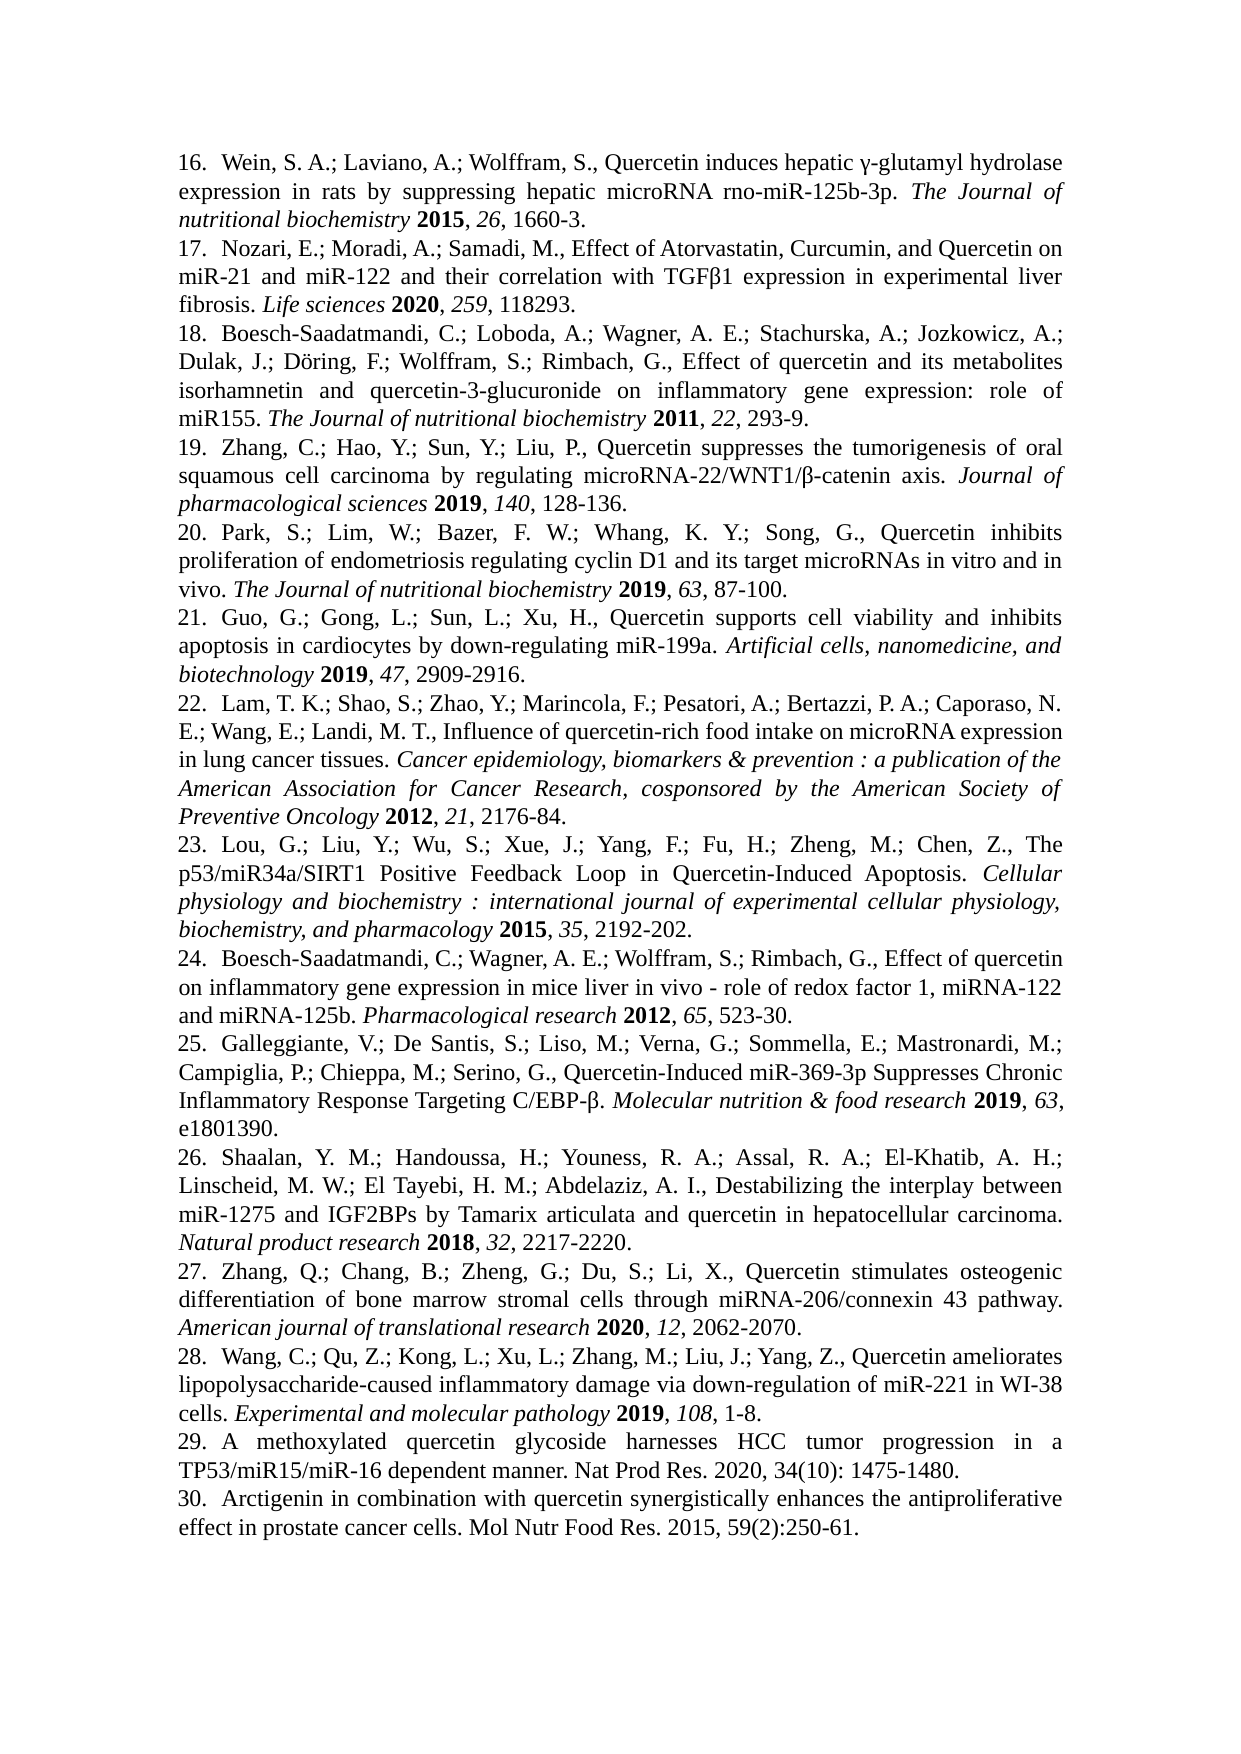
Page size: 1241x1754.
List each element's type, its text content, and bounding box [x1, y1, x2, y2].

list Boesch-Saadatmandi, C.; Wagner, A. E.; Wolffram, S.; Rimbach, G., Effect of quercetin on inflammatory gene expression in mice liver in vivo - role of redox factor 1, miRNA-122 and miRNA-125b. Pharmacological research 2012, 65, 523-30. [177, 944, 1064, 1028]
list Zhang, C.; Hao, Y.; Sun, Y.; Liu, P., Quercetin suppresses the tumorigenesis of oral squamous cell carcinoma by regulating microRNA-22/WNT1/β-catenin axis. Journal of pharmacological sciences 2019, 140, 128-136. [177, 433, 1064, 517]
list Boesch-Saadatmandi, C.; Loboda, A.; Wagner, A. E.; Stachurska, A.; Jozkowicz, A.; Dulak, J.; Döring, F.; Wolffram, S.; Rimbach, G., Effect of quercetin and its metabolites isorhamnetin and quercetin-3-glucuronide on inflammatory gene expression: role of miR155. The Journal of nutritional biochemistry 2011, 22, 293-9. [177, 319, 1064, 432]
list Wang, C.; Qu, Z.; Kong, L.; Xu, L.; Zhang, M.; Liu, J.; Yang, Z., Quercetin ameliorates lipopolysaccharide-caused inflammatory damage via down-regulation of miR-221 in WI-38 cells. Experimental and molecular pathology 2019, 108, 1-8. [177, 1342, 1064, 1426]
list Zhang, Q.; Chang, B.; Zheng, G.; Du, S.; Li, X., Quercetin stimulates osteogenic differentiation of bone marrow stromal cells through miRNA-206/connexin 43 pathway. American journal of translational research 2020, 12, 2062-2070. [177, 1257, 1064, 1341]
list Wein, S. A.; Laviano, A.; Wolffram, S., Quercetin induces hepatic γ-glutamyl hydrolase expression in rats by suppressing hepatic microRNA rno-miR-125b-3p. The Journal of nutritional biochemistry 2015, 26, 1660-3. [177, 148, 1064, 233]
list Guo, G.; Gong, L.; Sun, L.; Xu, H., Quercetin supports cell viability and inhibits apoptosis in cardiocytes by down-regulating miR-199a. Artificial cells, nanomedicine, and biotechnology 2019, 47, 2909-2916. [177, 603, 1064, 687]
list Lam, T. K.; Shao, S.; Zhao, Y.; Marincola, F.; Pesatori, A.; Bertazzi, P. A.; Caporaso, N. E.; Wang, E.; Landi, M. T., Influence of quercetin-rich food intake on microRNA expression in lung cancer tissues. Cancer epidemiology, biomarkers & prevention : a publication of the American Association for Cancer Research, cosponsored by the American Society of Preventive Oncology 2012, 21, 2176-84. [177, 688, 1064, 829]
list A methoxylated quercetin glycoside harnesses HCC tumor progression in a TP53/miR15/miR-16 dependent manner. Nat Prod Res. 2020, 34(10): 1475-1480. [177, 1427, 1064, 1483]
list Galleggiante, V.; De Santis, S.; Liso, M.; Verna, G.; Sommella, E.; Mastronardi, M.; Campiglia, P.; Chieppa, M.; Serino, G., Quercetin-Induced miR-369-3p Suppresses Chronic Inflammatory Response Targeting C/EBP-β. Molecular nutrition & food research 2019, 63, e1801390. [177, 1029, 1064, 1142]
list Lou, G.; Liu, Y.; Wu, S.; Xue, J.; Yang, F.; Fu, H.; Zheng, M.; Chen, Z., The p53/miR34a/SIRT1 Positive Feedback Loop in Quercetin-Induced Apoptosis. Cellular physiology and biochemistry : international journal of experimental cellular physiology, biochemistry, and pharmacology 2015, 35, 2192-202. [177, 831, 1064, 943]
list Shaalan, Y. M.; Handoussa, H.; Youness, R. A.; Assal, R. A.; El-Khatib, A. H.; Linscheid, M. W.; El Tayebi, H. M.; Abdelaziz, A. I., Destabilizing the interplay between miR-1275 and IGF2BPs by Tamarix articulata and quercetin in hepatocellular carcinoma. Natural product research 2018, 32, 2217-2220. [177, 1143, 1064, 1256]
list Nozari, E.; Moradi, A.; Samadi, M., Effect of Atorvastatin, Curcumin, and Quercetin on miR-21 and miR-122 and their correlation with TGFβ1 expression in experimental liver fibrosis. Life sciences 2020, 259, 118293. [177, 234, 1064, 318]
list Arctigenin in combination with quercetin synergistically enhances the antiproliferative effect in prostate cancer cells. Mol Nutr Food Res. 2015, 59(2):250-61. [177, 1484, 1064, 1540]
list Park, S.; Lim, W.; Bazer, F. W.; Whang, K. Y.; Song, G., Quercetin inhibits proliferation of endometriosis regulating cyclin D1 and its target microRNAs in vitro and in vivo. The Journal of nutritional biochemistry 2019, 63, 87-100. [177, 518, 1064, 602]
